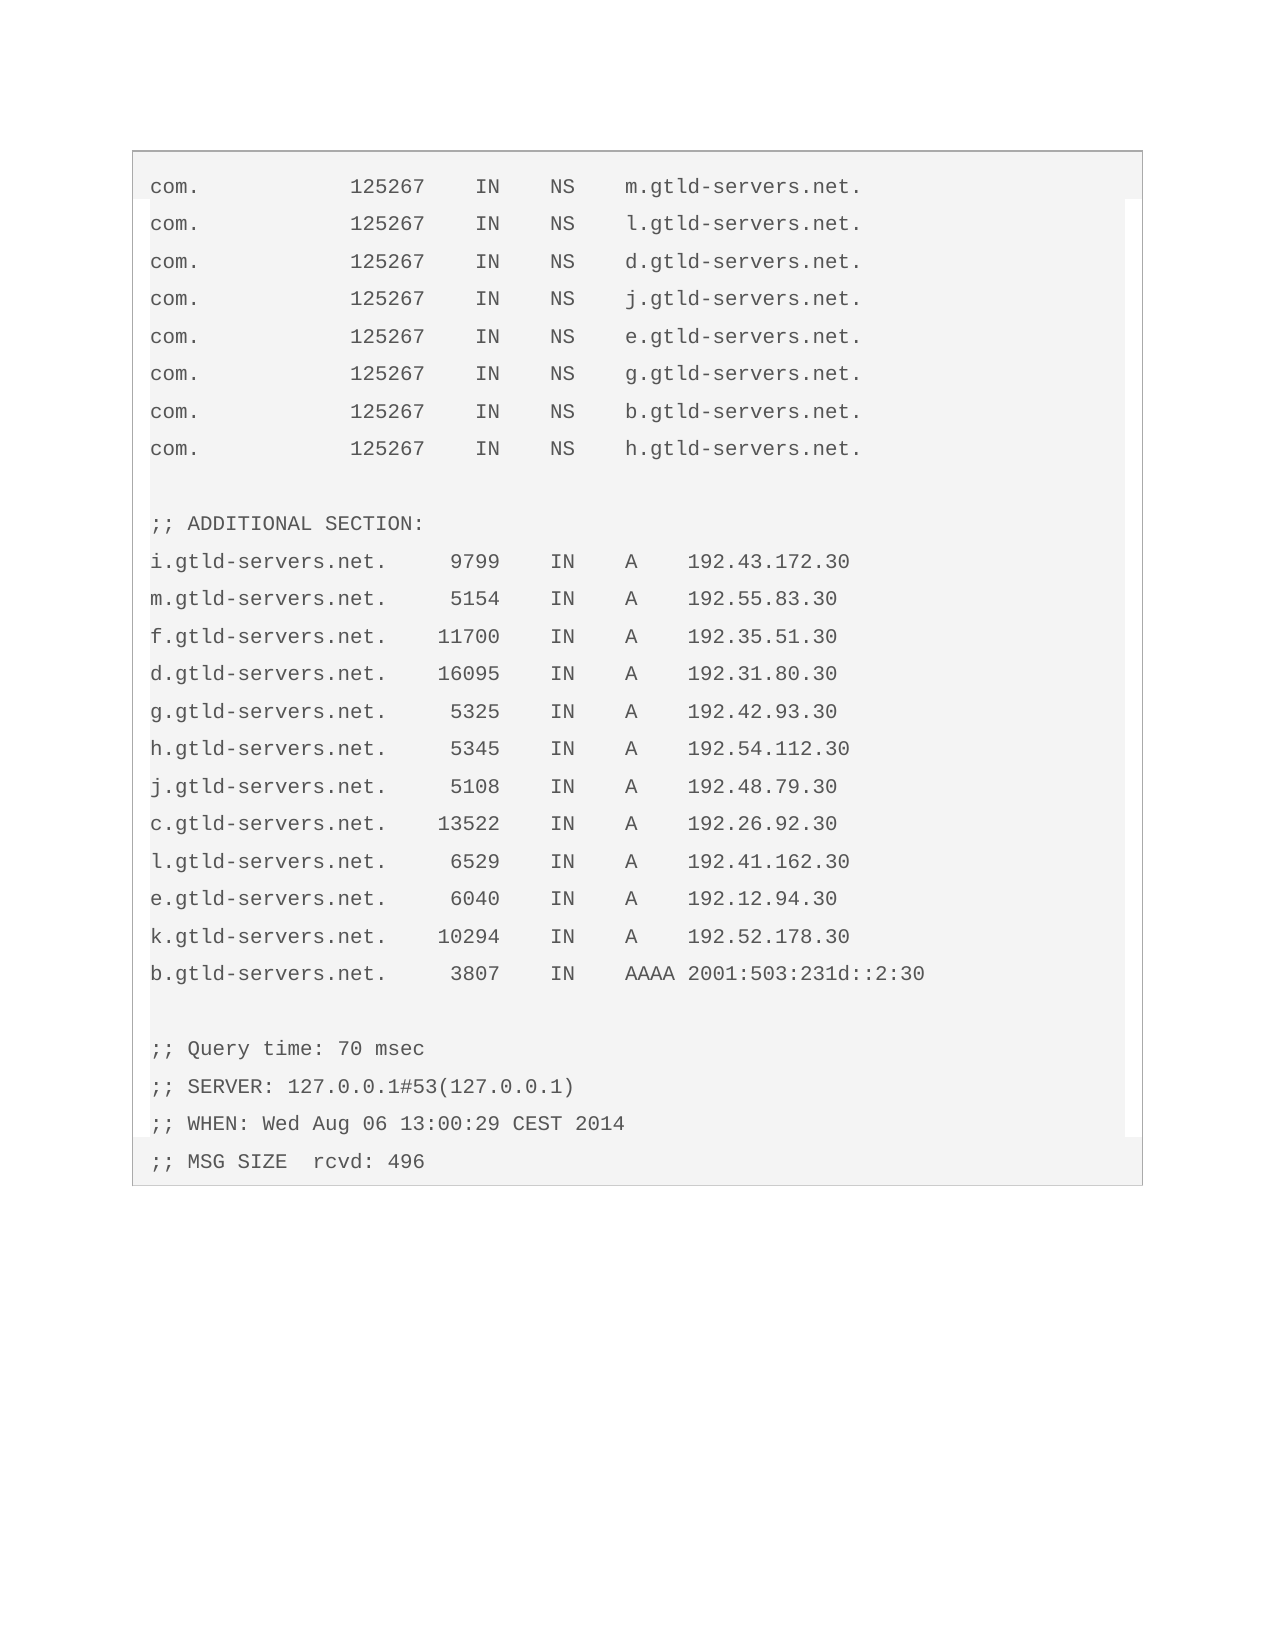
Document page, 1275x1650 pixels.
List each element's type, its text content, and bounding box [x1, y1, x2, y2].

text ;; MSG SIZE rcvd: 496 [133, 1125, 1142, 1185]
text com. 125267 IN NS d.gtld-servers.net. [150, 237, 1125, 274]
text com. 125267 IN NS b.gtld-servers.net. [150, 387, 1125, 424]
text com. 125267 IN NS h.gtld-servers.net. [150, 424, 1125, 462]
text j.gtld-servers.net. 5108 IN A 192.48.79.30 [150, 762, 1125, 799]
text b.gtld-servers.net. 3807 IN AAAA 2001:503:231d::2:30 [150, 949, 1125, 987]
text i.gtld-servers.net. 9799 IN A 192.43.172.30 [150, 537, 1125, 574]
text g.gtld-servers.net. 5325 IN A 192.42.93.30 [150, 687, 1125, 724]
text ;; SERVER: 127.0.0.1#53(127.0.0.1) [150, 1062, 1125, 1099]
text f.gtld-servers.net. 11700 IN A 192.35.51.30 [150, 612, 1125, 649]
text com. 125267 IN NS j.gtld-servers.net. [150, 274, 1125, 312]
text d.gtld-servers.net. 16095 IN A 192.31.80.30 [150, 649, 1125, 687]
text com. 125267 IN NS e.gtld-servers.net. [150, 312, 1125, 349]
text com. 125267 IN NS g.gtld-servers.net. [150, 349, 1125, 387]
text c.gtld-servers.net. 13522 IN A 192.26.92.30 [150, 799, 1125, 837]
text com. 125267 IN NS l.gtld-servers.net. [150, 199, 1125, 237]
text h.gtld-servers.net. 5345 IN A 192.54.112.30 [150, 724, 1125, 762]
text e.gtld-servers.net. 6040 IN A 192.12.94.30 [150, 874, 1125, 912]
text k.gtld-servers.net. 10294 IN A 192.52.178.30 [150, 912, 1125, 949]
text ;; WHEN: Wed Aug 06 13:00:29 CEST 2014 [150, 1099, 1125, 1125]
text ;; ADDITIONAL SECTION: [150, 499, 1125, 537]
text m.gtld-servers.net. 5154 IN A 192.55.83.30 [150, 574, 1125, 612]
text l.gtld-servers.net. 6529 IN A 192.41.162.30 [150, 837, 1125, 874]
text ;; Query time: 70 msec [150, 1024, 1125, 1062]
text com. 125267 IN NS m.gtld-servers.net. [133, 152, 1142, 199]
